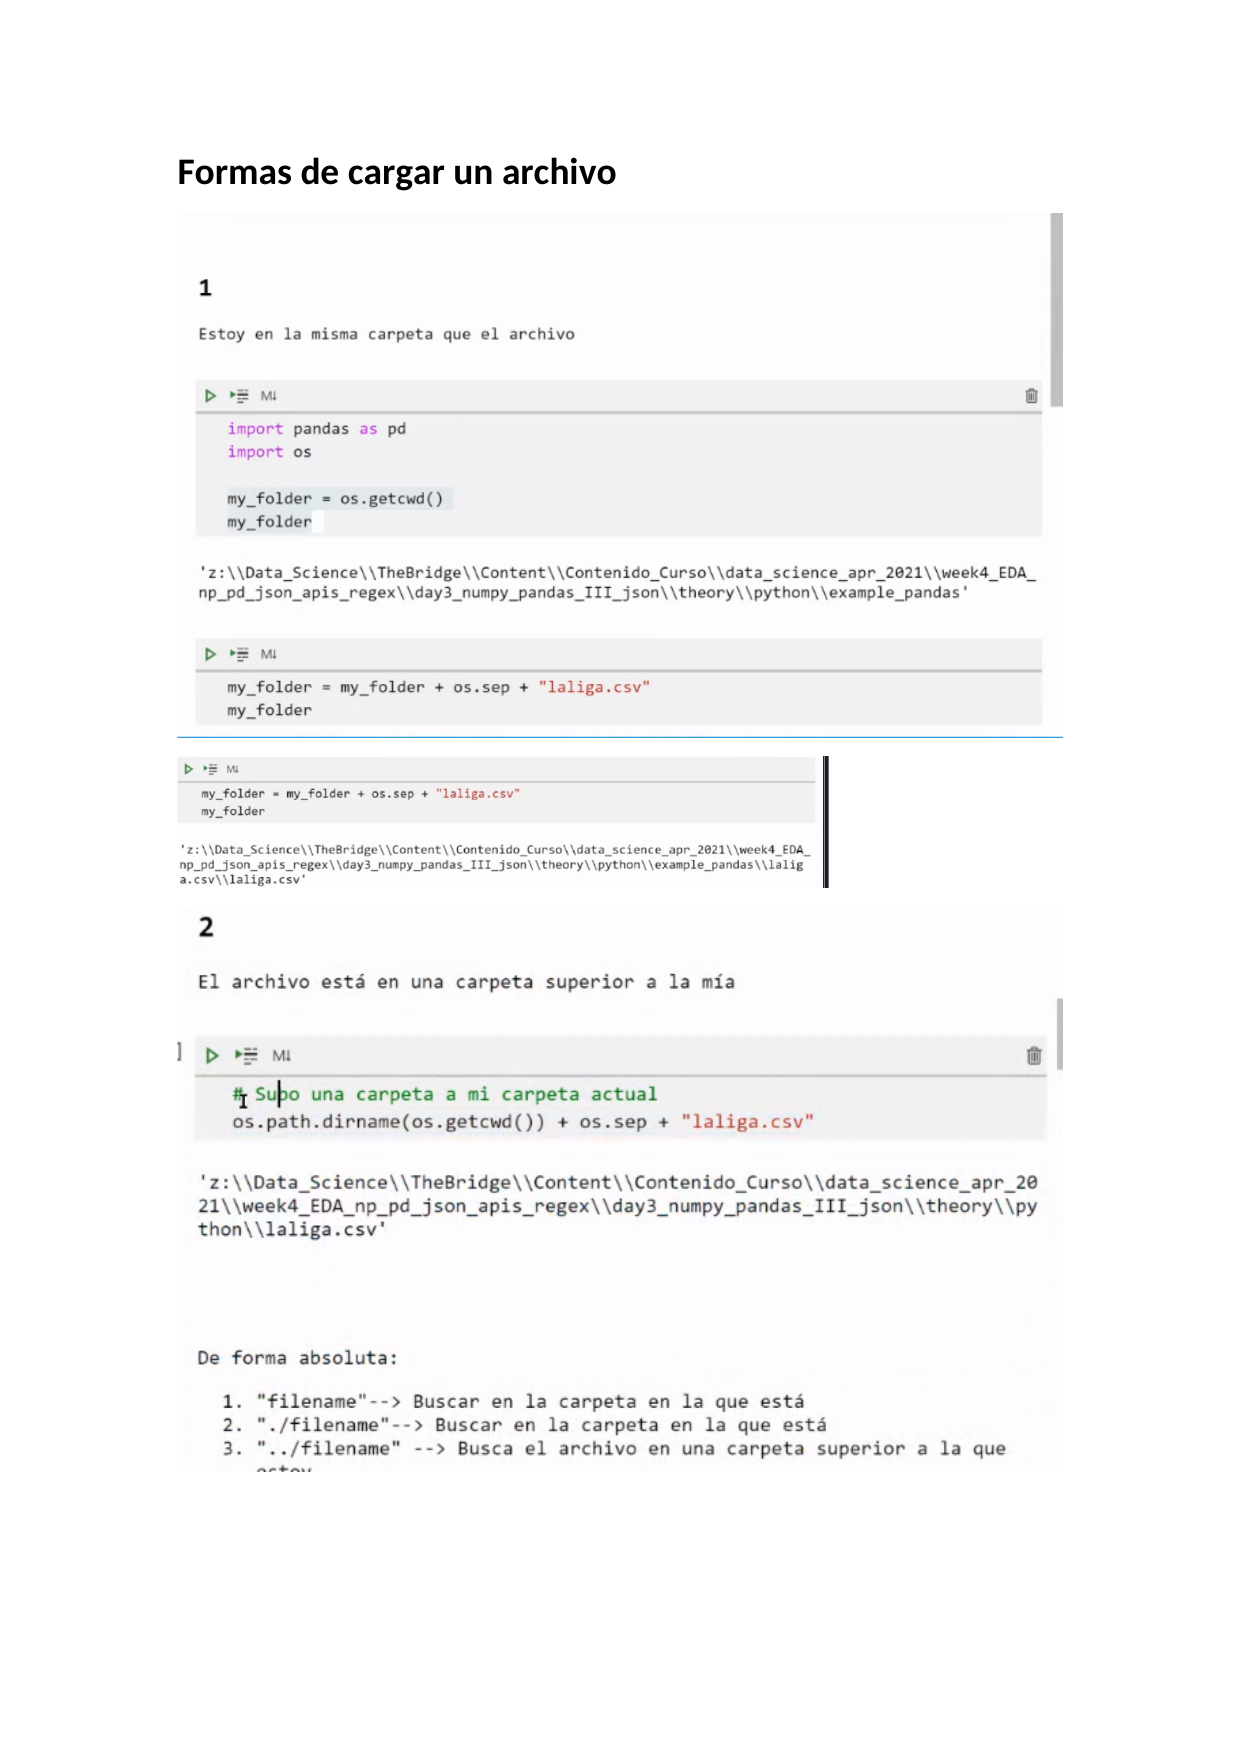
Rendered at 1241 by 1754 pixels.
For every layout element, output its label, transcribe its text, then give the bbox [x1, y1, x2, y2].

picture [177, 756, 829, 888]
picture [177, 906, 1063, 1472]
picture [177, 213, 1063, 738]
text Formas de cargar un archivo [177, 148, 1063, 193]
